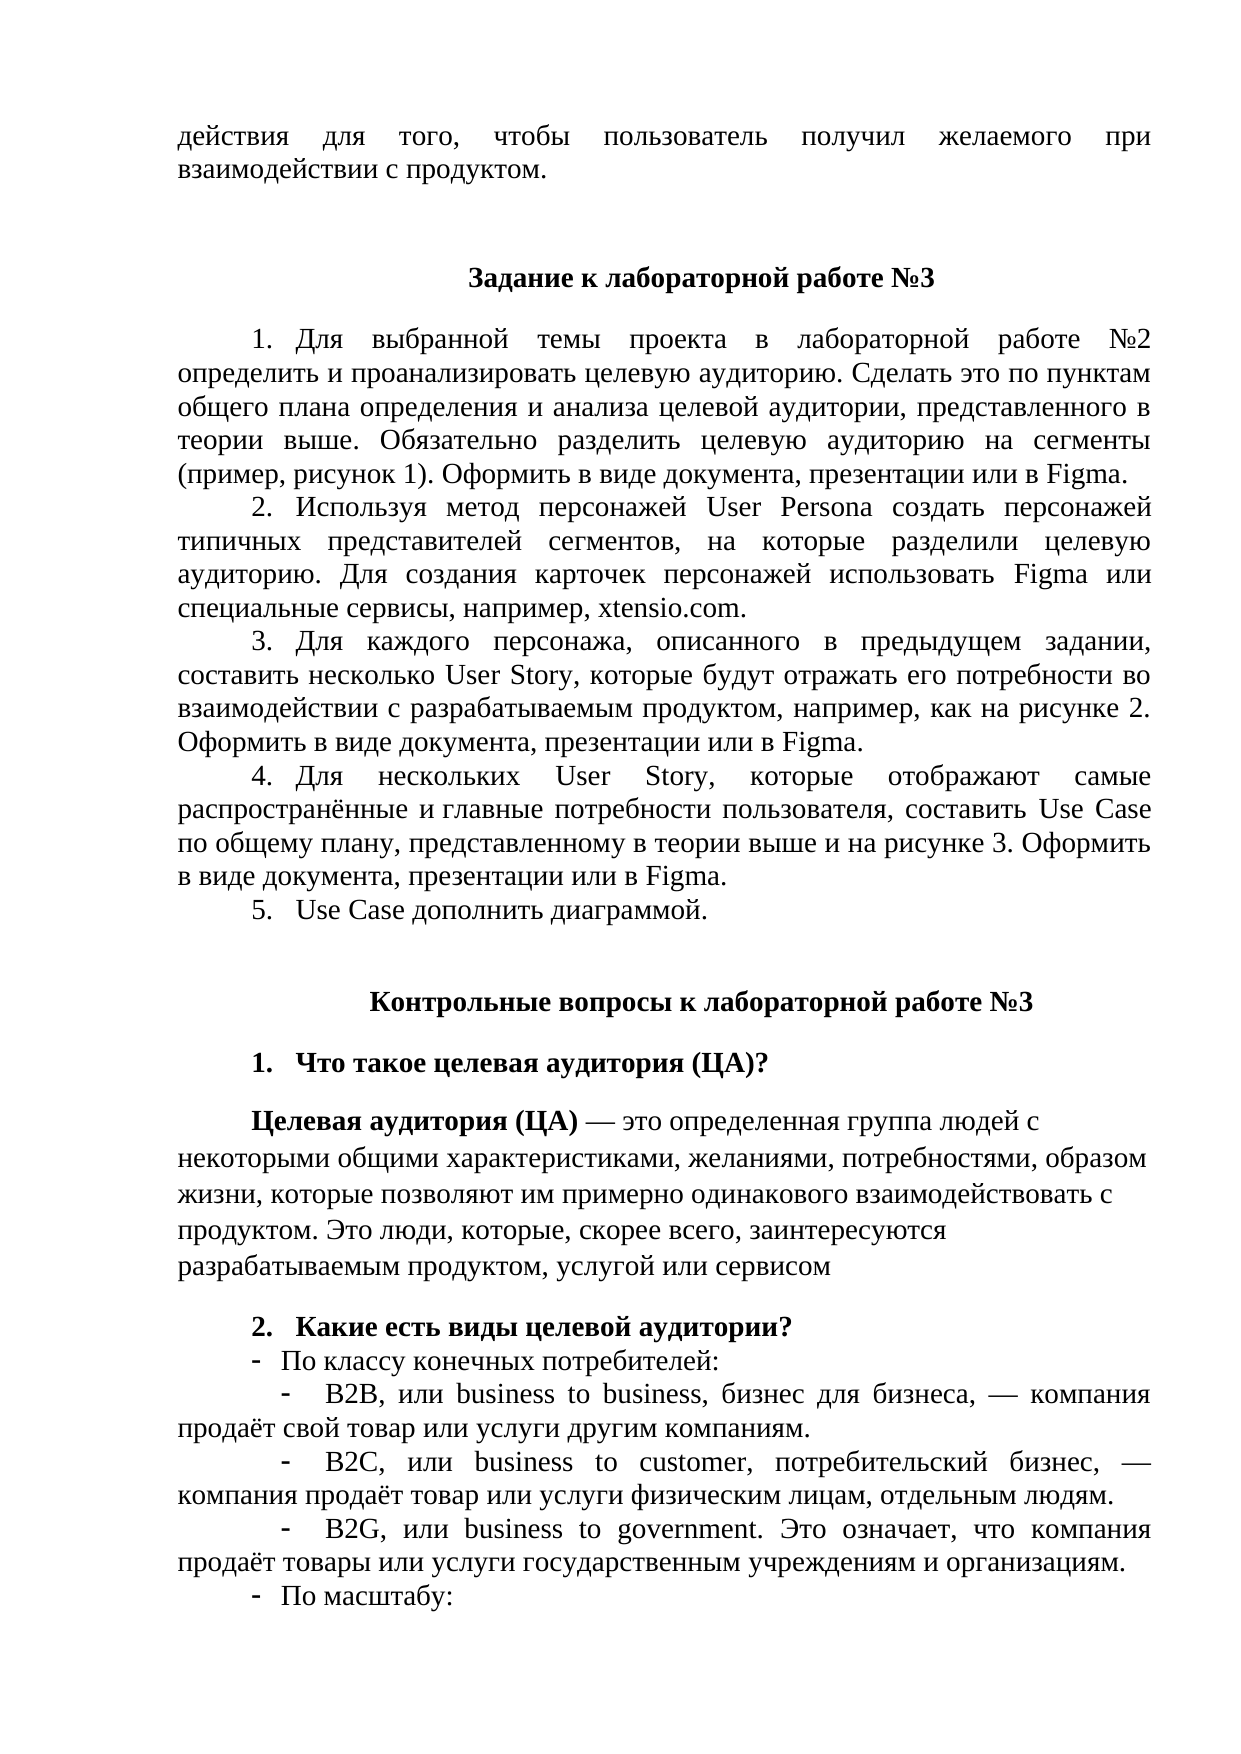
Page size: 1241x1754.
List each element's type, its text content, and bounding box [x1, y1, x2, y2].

list Используя метод персонажей User Persona создать персонажей типичных представителей сегментов, на которые разделили целевую аудиторию. Для создания карточек персонажей использовать Figma или специальные сервисы, например, xtensio.com. [177, 489, 1152, 623]
text Контрольные вопросы к лабораторной работе №3 [177, 984, 1152, 1017]
text Целевая аудитория (ЦА) — это определенная группа людей с некоторыми общими характеристиками, желаниями, потребностями, образом жизни, которые позволяют им примерно одинакового взаимодействовать с продуктом. Это люди, которые, скорее всего, заинтересуются разрабатываемым продуктом, услугой или сервисом [177, 1103, 1152, 1282]
list Для каждого персонажа, описанного в предыдущем задании, составить несколько User Story, которые будут отражать его потребности во взаимодействии с разрабатываемым продуктом, например, как на рисунке 2. Оформить в виде документа, презентации или в Figma. [177, 623, 1152, 758]
list Для выбранной темы проекта в лабораторной работе №2 определить и проанализировать целевую аудиторию. Сделать это по пунктам общего плана определения и анализа целевой аудитории, представленного в теории выше. Обязательно разделить целевую аудиторию на сегменты (пример, рисунок 1). Оформить в виде документа, презентации или в Figma. [177, 322, 1152, 489]
list Какие есть виды целевой аудитории? [177, 1309, 1152, 1343]
list По классу конечных потребителей: [177, 1343, 1152, 1376]
list B2B, или business to business, бизнес для бизнеса, — компания продаёт свой товар или услуги другим компаниям. [177, 1376, 1152, 1444]
text Задание к лабораторной работе №3 [177, 260, 1152, 294]
list B2G, или business to government. Это означает, что компания продаёт товары или услуги государственным учреждениям и организациям. [177, 1511, 1152, 1578]
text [177, 118, 1152, 185]
list Что такое целевая аудитория (ЦА)? [177, 1045, 1152, 1078]
list Use Case дополнить диаграммой. [177, 892, 1152, 925]
list Для нескольких User Story, которые отображают самые распространённые и главные потребности пользователя, составить Use Case по общему плану, представленному в теории выше и на рисунке 3. Оформить в виде документа, презентации или в Figma. [177, 758, 1152, 892]
list B2C, или business to customer, потребительский бизнес, — компания продаёт товар или услуги физическим лицам, отдельным людям. [177, 1444, 1152, 1511]
list По масштабу: [177, 1578, 1152, 1612]
